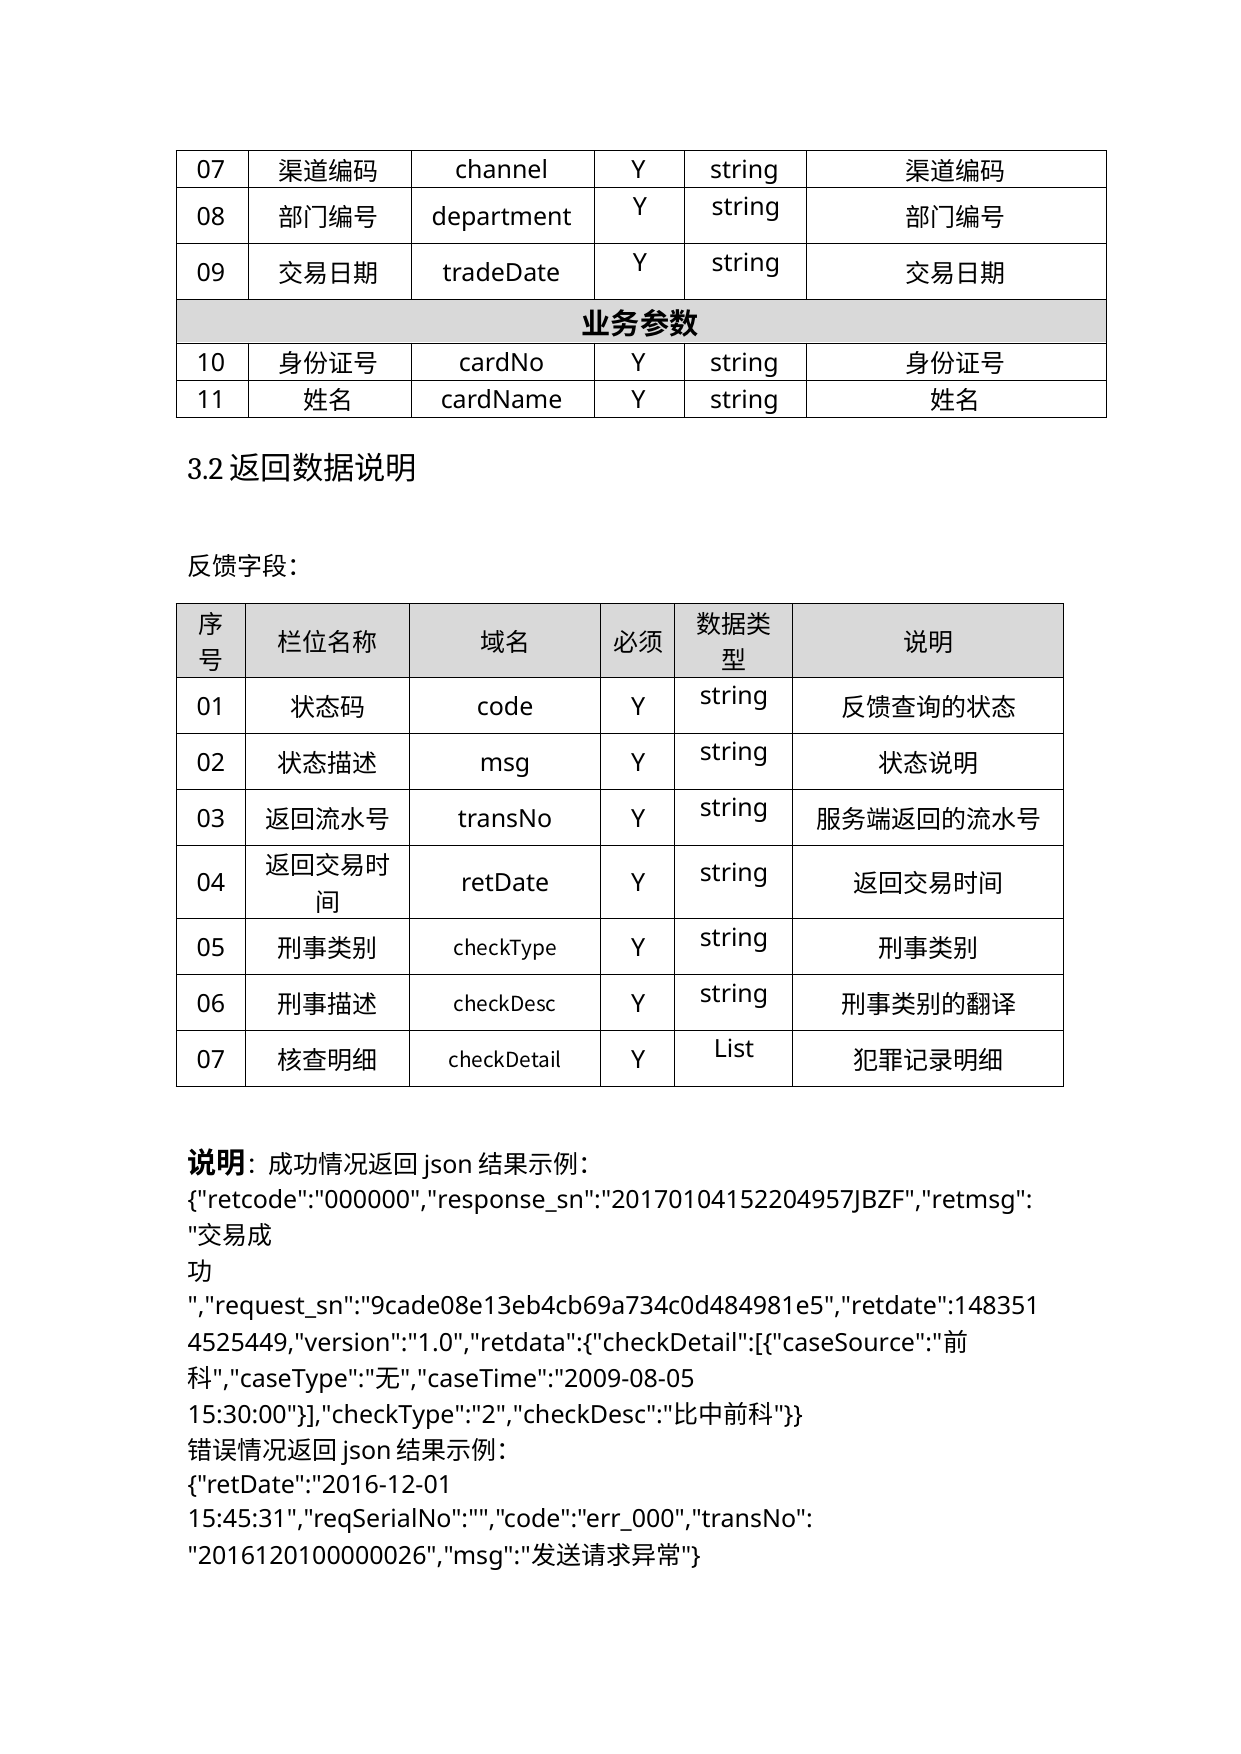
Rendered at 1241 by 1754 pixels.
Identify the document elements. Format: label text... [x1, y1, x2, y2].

table_cell string [685, 188, 806, 243]
table_cell 姓名 [249, 381, 411, 417]
table_cell 核查明细 [246, 1031, 409, 1086]
table_cell 返回交易时间 [246, 846, 409, 918]
text {"retDate":"2016-12-01 15:45:31","reqSerialNo":"","code":"err_000","transNo": "2016120100000026","msg":"发送请求异常"} [187, 1467, 1053, 1571]
table_cell 刑事类别 [246, 919, 409, 974]
table_cell cardNo [412, 344, 594, 380]
table_cell checkType [410, 919, 600, 974]
table_cell string [675, 846, 792, 918]
table_cell string [685, 381, 806, 417]
table_cell 04 [177, 846, 245, 918]
table_cell Y [595, 344, 684, 380]
table_cell 状态码 [246, 678, 409, 733]
table_cell Y [601, 734, 674, 789]
table_cell channel [412, 151, 594, 187]
table_header 必须 [601, 604, 674, 677]
table_cell msg [410, 734, 600, 789]
table_cell 状态描述 [246, 734, 409, 789]
table_cell 02 [177, 734, 245, 789]
table_cell 交易日期 [249, 244, 411, 299]
table_cell 返回流水号 [246, 790, 409, 845]
table_cell department [412, 188, 594, 243]
table_header 说明 [793, 604, 1063, 677]
table_cell Y [601, 846, 674, 918]
table_cell Y [601, 975, 674, 1030]
table_cell List [675, 1031, 792, 1086]
text 错误情况返回json结果示例： [187, 1431, 1053, 1467]
table_cell 刑事描述 [246, 975, 409, 1030]
table_cell 服务端返回的流水号 [793, 790, 1063, 845]
table_header 序号 [177, 604, 245, 677]
table_cell retDate [410, 846, 600, 918]
table_cell string [685, 344, 806, 380]
table_cell 11 [177, 381, 248, 417]
table_cell 部门编号 [807, 188, 1106, 243]
table_cell Y [595, 381, 684, 417]
table_cell 10 [177, 344, 248, 380]
table_cell Y [595, 244, 684, 299]
table_cell 07 [177, 1031, 245, 1086]
table_cell string [675, 734, 792, 789]
table_cell 返回交易时间 [793, 846, 1063, 918]
table_header 栏位名称 [246, 604, 409, 677]
table_cell Y [601, 790, 674, 845]
table_cell Y [601, 1031, 674, 1086]
table_cell code [410, 678, 600, 733]
table_cell string [685, 244, 806, 299]
text 反馈字段： [187, 546, 1053, 582]
table_cell 渠道编码 [249, 151, 411, 187]
table_cell checkDetail [410, 1031, 600, 1086]
table_cell 渠道编码 [807, 151, 1106, 187]
table_cell Y [601, 678, 674, 733]
table_cell 刑事类别的翻译 [793, 975, 1063, 1030]
table_cell 交易日期 [807, 244, 1106, 299]
table_cell 05 [177, 919, 245, 974]
table_cell 08 [177, 188, 248, 243]
table_cell 姓名 [807, 381, 1106, 417]
table_cell transNo [410, 790, 600, 845]
table_cell 身份证号 [807, 344, 1106, 380]
table_cell 09 [177, 244, 248, 299]
text 说明：成功情况返回json结果示例：{"retcode":"000000","response_sn":"20170104152204957JBZF","retmsg":"交易成功","request_sn":"9cade08e13eb4cb69a734c0d484981e5","retdate":1483514525449,"version":"1.0","retdata":{"checkDetail":[{"caseSource":"前科","caseType":"无","caseTime":"2009-08-05 15:30:00"}],"checkType":"2","checkDesc":"比中前科"}} [187, 1139, 1053, 1431]
table_cell 07 [177, 151, 248, 187]
table_cell 状态说明 [793, 734, 1063, 789]
table_cell 部门编号 [249, 188, 411, 243]
table_cell Y [601, 919, 674, 974]
table_cell 03 [177, 790, 245, 845]
table_cell 犯罪记录明细 [793, 1031, 1063, 1086]
table_cell cardName [412, 381, 594, 417]
table_cell 01 [177, 678, 245, 733]
table_cell 刑事类别 [793, 919, 1063, 974]
table_cell Y [595, 188, 684, 243]
table_header 数据类型 [675, 604, 792, 677]
table_cell tradeDate [412, 244, 594, 299]
table_cell string [675, 975, 792, 1030]
table_cell string [675, 678, 792, 733]
table_cell checkDesc [410, 975, 600, 1030]
table_cell string [685, 151, 806, 187]
table_cell 身份证号 [249, 344, 411, 380]
subtitle 3.2返回数据说明 [187, 443, 1053, 488]
table_cell 反馈查询的状态 [793, 678, 1063, 733]
table_cell 业务参数 [177, 300, 1106, 342]
table_cell 06 [177, 975, 245, 1030]
table_cell string [675, 790, 792, 845]
table_cell Y [595, 151, 684, 187]
table_header 域名 [410, 604, 600, 677]
table_cell string [675, 919, 792, 974]
